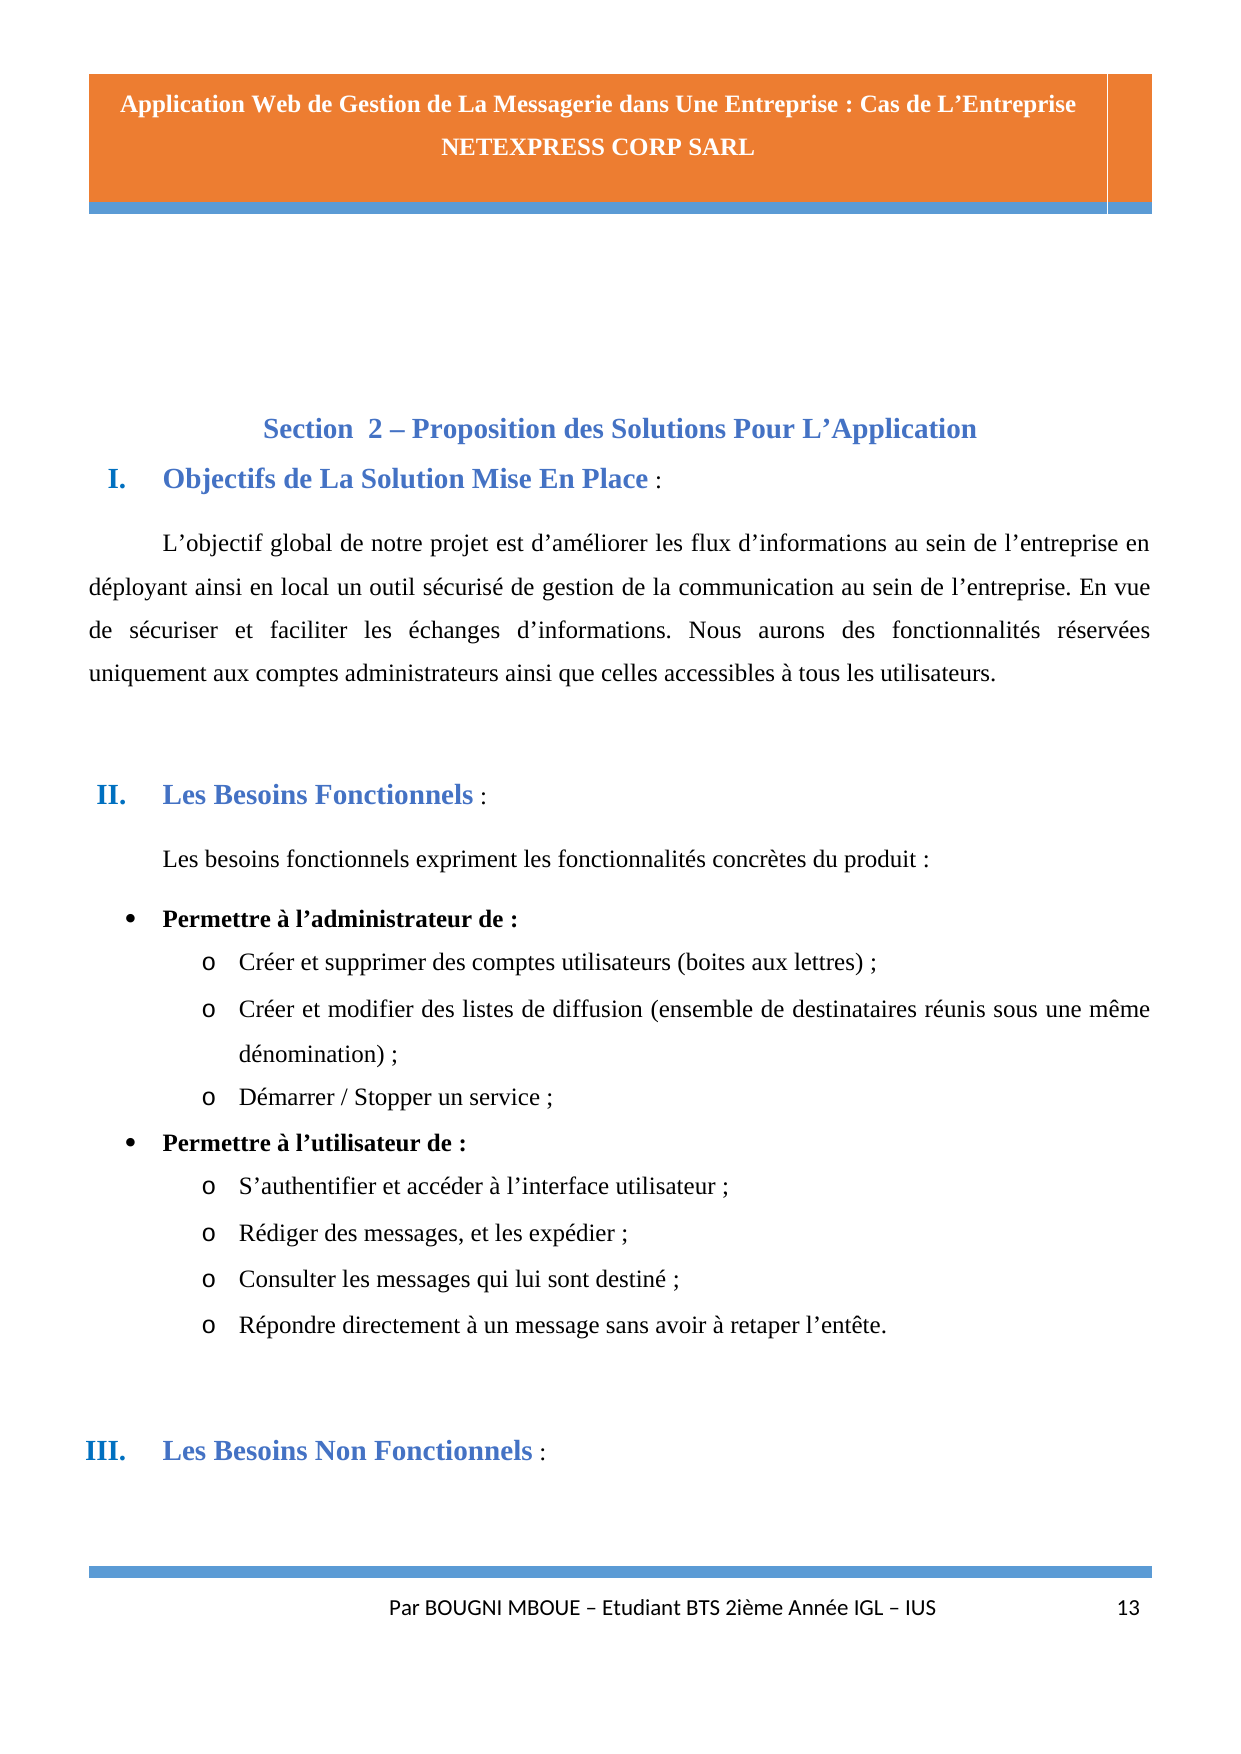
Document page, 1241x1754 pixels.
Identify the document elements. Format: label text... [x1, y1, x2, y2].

list Créer et modifier des listes de diffusion (ensemble de destinataires réunis sous une même dénomination) ; [201, 994, 1152, 1068]
list Créer et supprimer des comptes utilisateurs (boites aux lettres) ; [201, 947, 1152, 978]
list Permettre à l’administrateur de : [126, 904, 1152, 933]
text Les besoins fonctionnels expriment les fonctionnalités concrètes du produit : [89, 844, 1152, 873]
list Objectifs de La Solution Mise En Place : [126, 462, 1152, 495]
list Les Besoins Non Fonctionnels : [126, 1433, 1152, 1466]
list Rédiger des messages, et les expédier ; [201, 1218, 1152, 1248]
list Consulter les messages qui lui sont destiné ; [201, 1264, 1152, 1295]
subtitle Section 2 – Proposition des Solutions Pour L’Application [89, 411, 1152, 445]
list Démarrer / Stopper un service ; [201, 1082, 1152, 1113]
text L’objectif global de notre projet est d’améliorer les flux d’informations au sein de l’entreprise en déployant ainsi en local un outil sécurisé de gestion de la communication au sein de l’entreprise. En vue de sécuriser et faciliter les échanges d’informations. Nous aurons des fonctionnalités réservées uniquement aux comptes administrateurs ainsi que celles accessibles à tous les utilisateurs. [89, 528, 1152, 687]
list Les Besoins Fonctionnels : [126, 777, 1152, 811]
list S’authentifier et accéder à l’interface utilisateur ; [201, 1171, 1152, 1202]
list Répondre directement à un message sans avoir à retaper l’entête. [201, 1310, 1152, 1341]
list Permettre à l’utilisateur de : [126, 1128, 1152, 1157]
